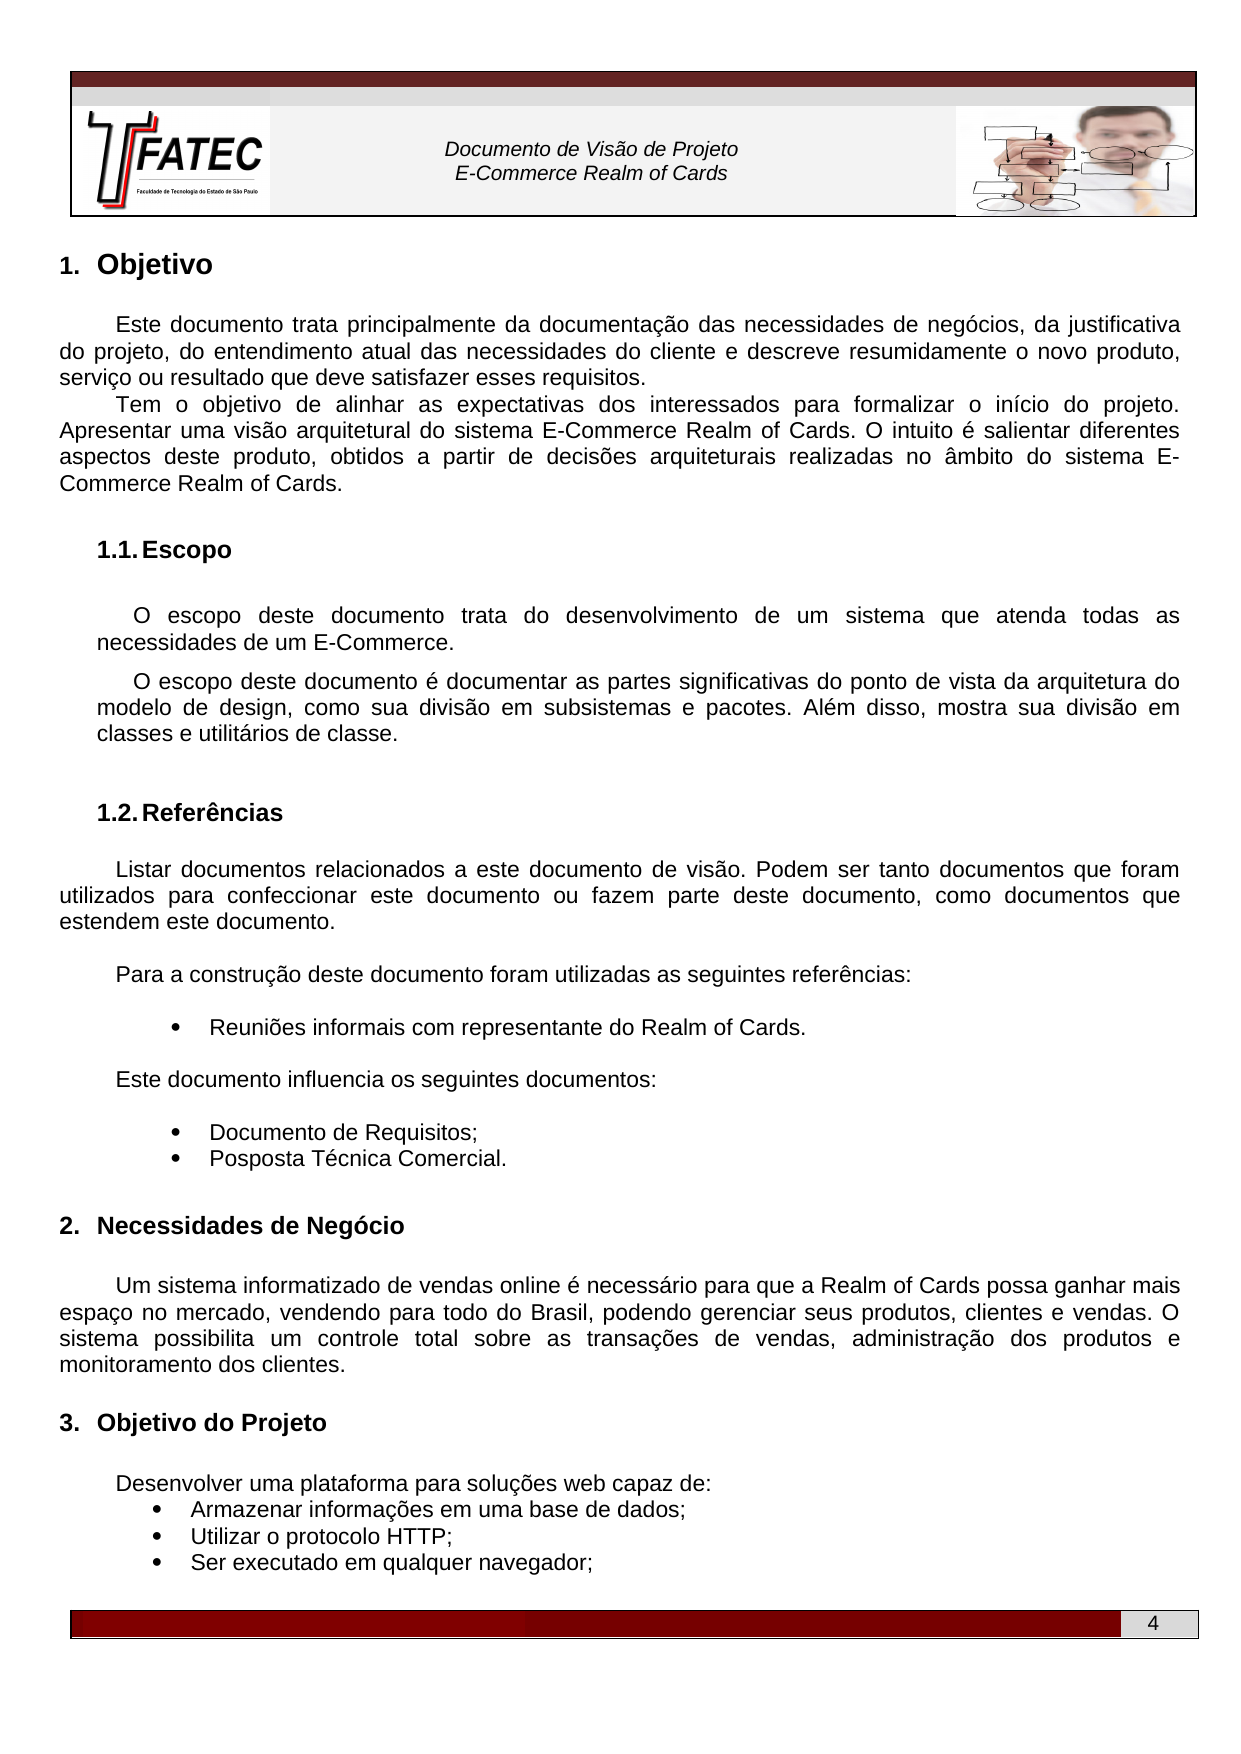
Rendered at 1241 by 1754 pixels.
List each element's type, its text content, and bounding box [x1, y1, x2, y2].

list Ser executado em qualquer navegador; [153, 1549, 1181, 1575]
text Listar documentos relacionados a este documento de visão. Podem ser tanto documentos que foram utilizados para confeccionar este documento ou fazem parte deste documento, como documentos que estendem este documento. [59, 856, 1181, 934]
list Reuniões informais com representante do Realm of Cards. [172, 1014, 1181, 1040]
text O escopo deste documento trata do desenvolvimento de um sistema que atenda todas as necessidades de um E-Commerce. [97, 602, 1181, 655]
text Este documento influencia os seguintes documentos: [59, 1066, 1181, 1093]
text O escopo deste documento é documentar as partes significativas do ponto de vista da arquitetura do modelo de design, como sua divisão em subsistemas e pacotes. Além disso, mostra sua divisão em classes e utilitários de classe. [97, 668, 1181, 747]
text Este documento trata principalmente da documentação das necessidades de negócios, da justificativa do projeto, do entendimento atual das necessidades do cliente e descreve resumidamente o novo produto, serviço ou resultado que deve satisfazer esses requisitos. [59, 311, 1181, 391]
picture [82, 110, 270, 213]
text Objetivo do Projeto [59, 1408, 1181, 1437]
list Posposta Técnica Comercial. [172, 1145, 1181, 1172]
text Tem o objetivo de alinhar as expectativas dos interessados para formalizar o início do projeto. Apresentar uma visão arquitetural do sistema E-Commerce Realm of Cards. O intuito é salientar diferentes aspectos deste produto, obtidos a partir de decisões arquiteturais realizadas no âmbito do sistema E-Commerce Realm of Cards. [59, 391, 1181, 496]
text Um sistema informatizado de vendas online é necessário para que a Realm of Cards possa ganhar mais espaço no mercado, vendendo para todo do Brasil, podendo gerenciar seus produtos, clientes e vendas. O sistema possibilita um controle total sobre as transações de vendas, administração dos produtos e monitoramento dos clientes. [59, 1272, 1181, 1378]
text Escopo [97, 535, 1181, 563]
text Desenvolver uma plataforma para soluções web capaz de: [59, 1470, 1181, 1496]
text Objetivo [59, 247, 1181, 281]
text Para a construção deste documento foram utilizadas as seguintes referências: [59, 961, 1181, 987]
list Armazenar informações em uma base de dados; [153, 1496, 1181, 1523]
text Necessidades de Negócio [59, 1211, 1181, 1239]
list Documento de Requisitos; [172, 1119, 1181, 1145]
list Utilizar o protocolo HTTP; [153, 1523, 1181, 1549]
picture [956, 106, 1194, 216]
text Referências [97, 798, 1181, 827]
